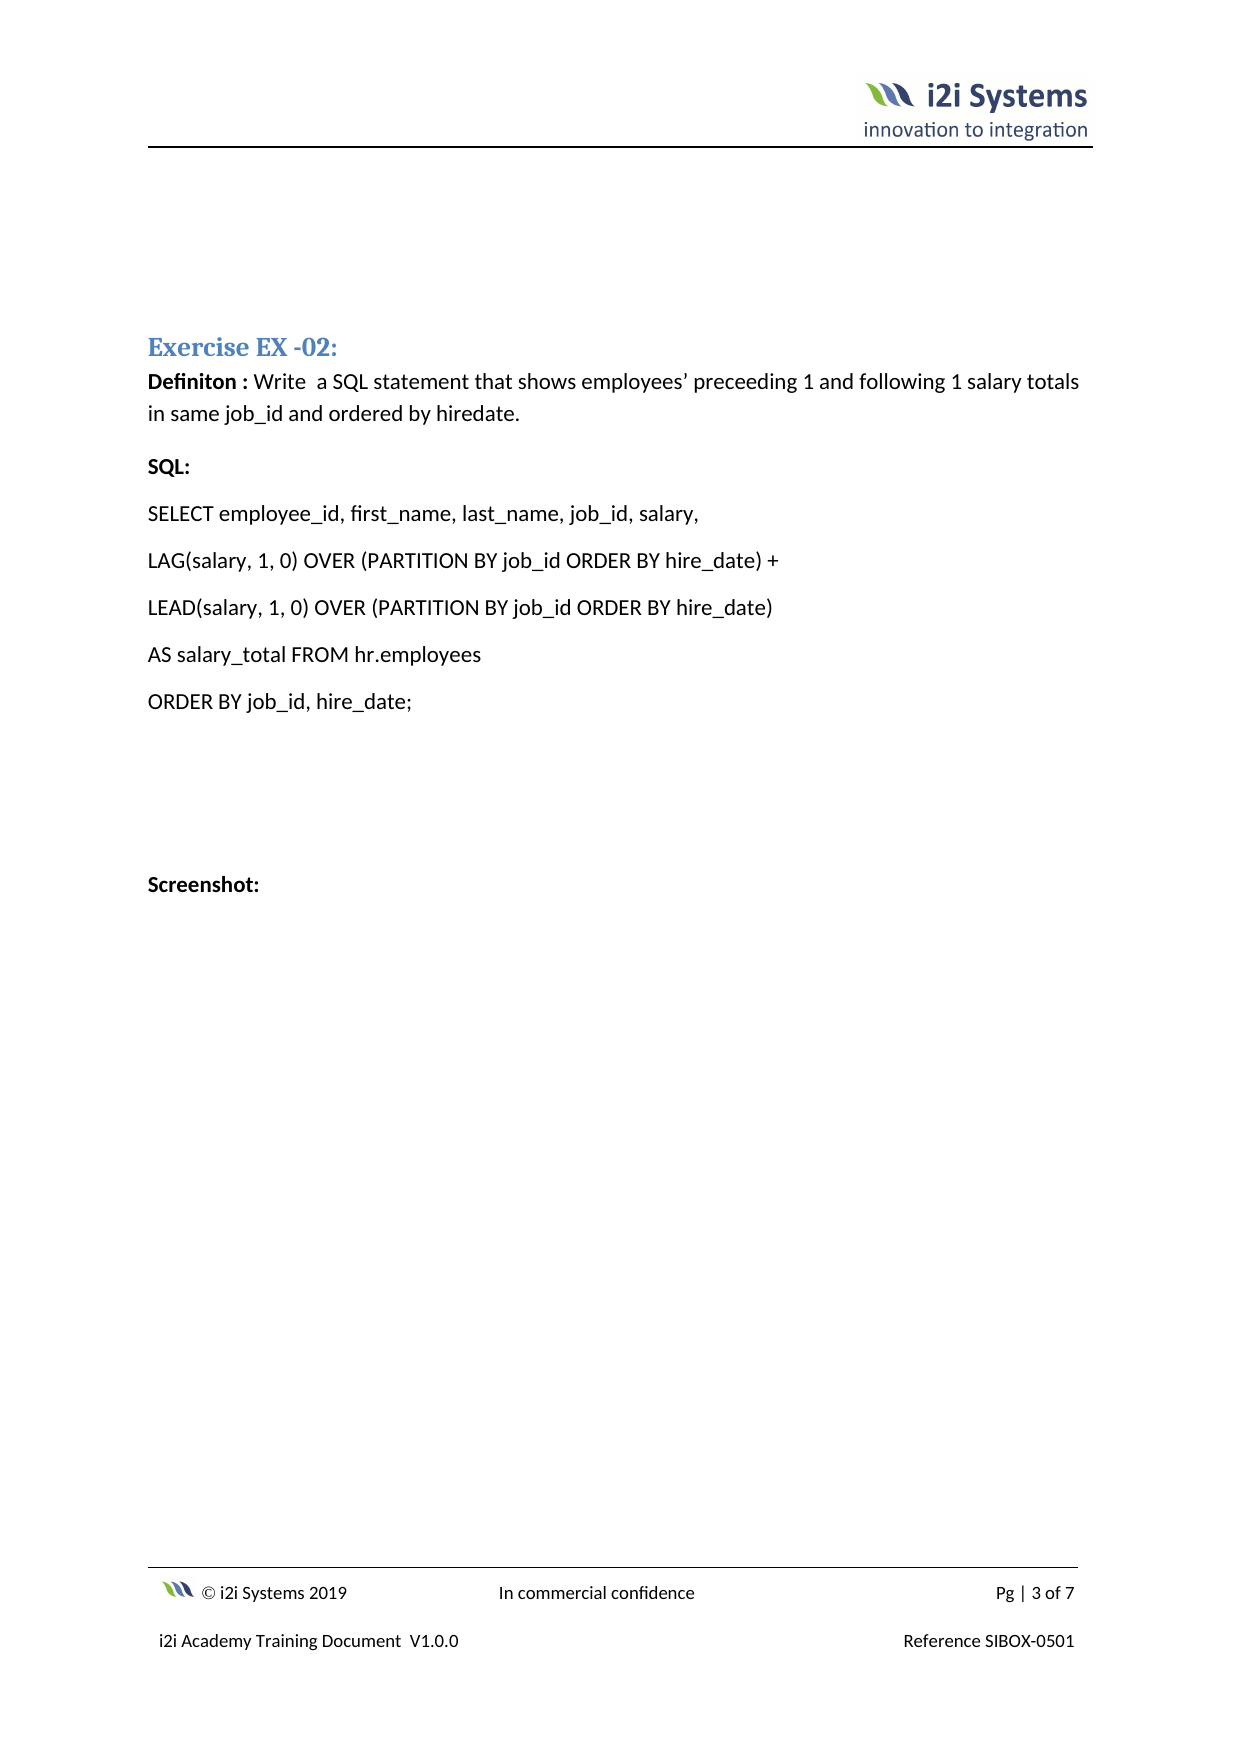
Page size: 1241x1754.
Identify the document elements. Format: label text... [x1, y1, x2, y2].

text LAG(salary, 1, 0) OVER (PARTITION BY job_id ORDER BY hire_date) + [148, 546, 1093, 574]
text Screenshot: [148, 870, 1093, 898]
text LEAD(salary, 1, 0) OVER (PARTITION BY job_id ORDER BY hire_date) [148, 593, 1093, 621]
text AS salary_total FROM hr.employees [148, 640, 1093, 668]
picture [857, 73, 1094, 145]
text SQL: [148, 452, 1093, 481]
picture [158, 1576, 197, 1600]
subtitle Exercise EX -02: [148, 332, 1093, 363]
text ORDER BY job_id, hire_date; [148, 687, 1093, 745]
text Definiton : Write a SQL statement that shows employees’ preceeding 1 and following 1 salary totals in same job_id and ordered by hiredate. [148, 367, 1093, 427]
text SELECT employee_id, first_name, last_name, job_id, salary, [148, 499, 1093, 527]
